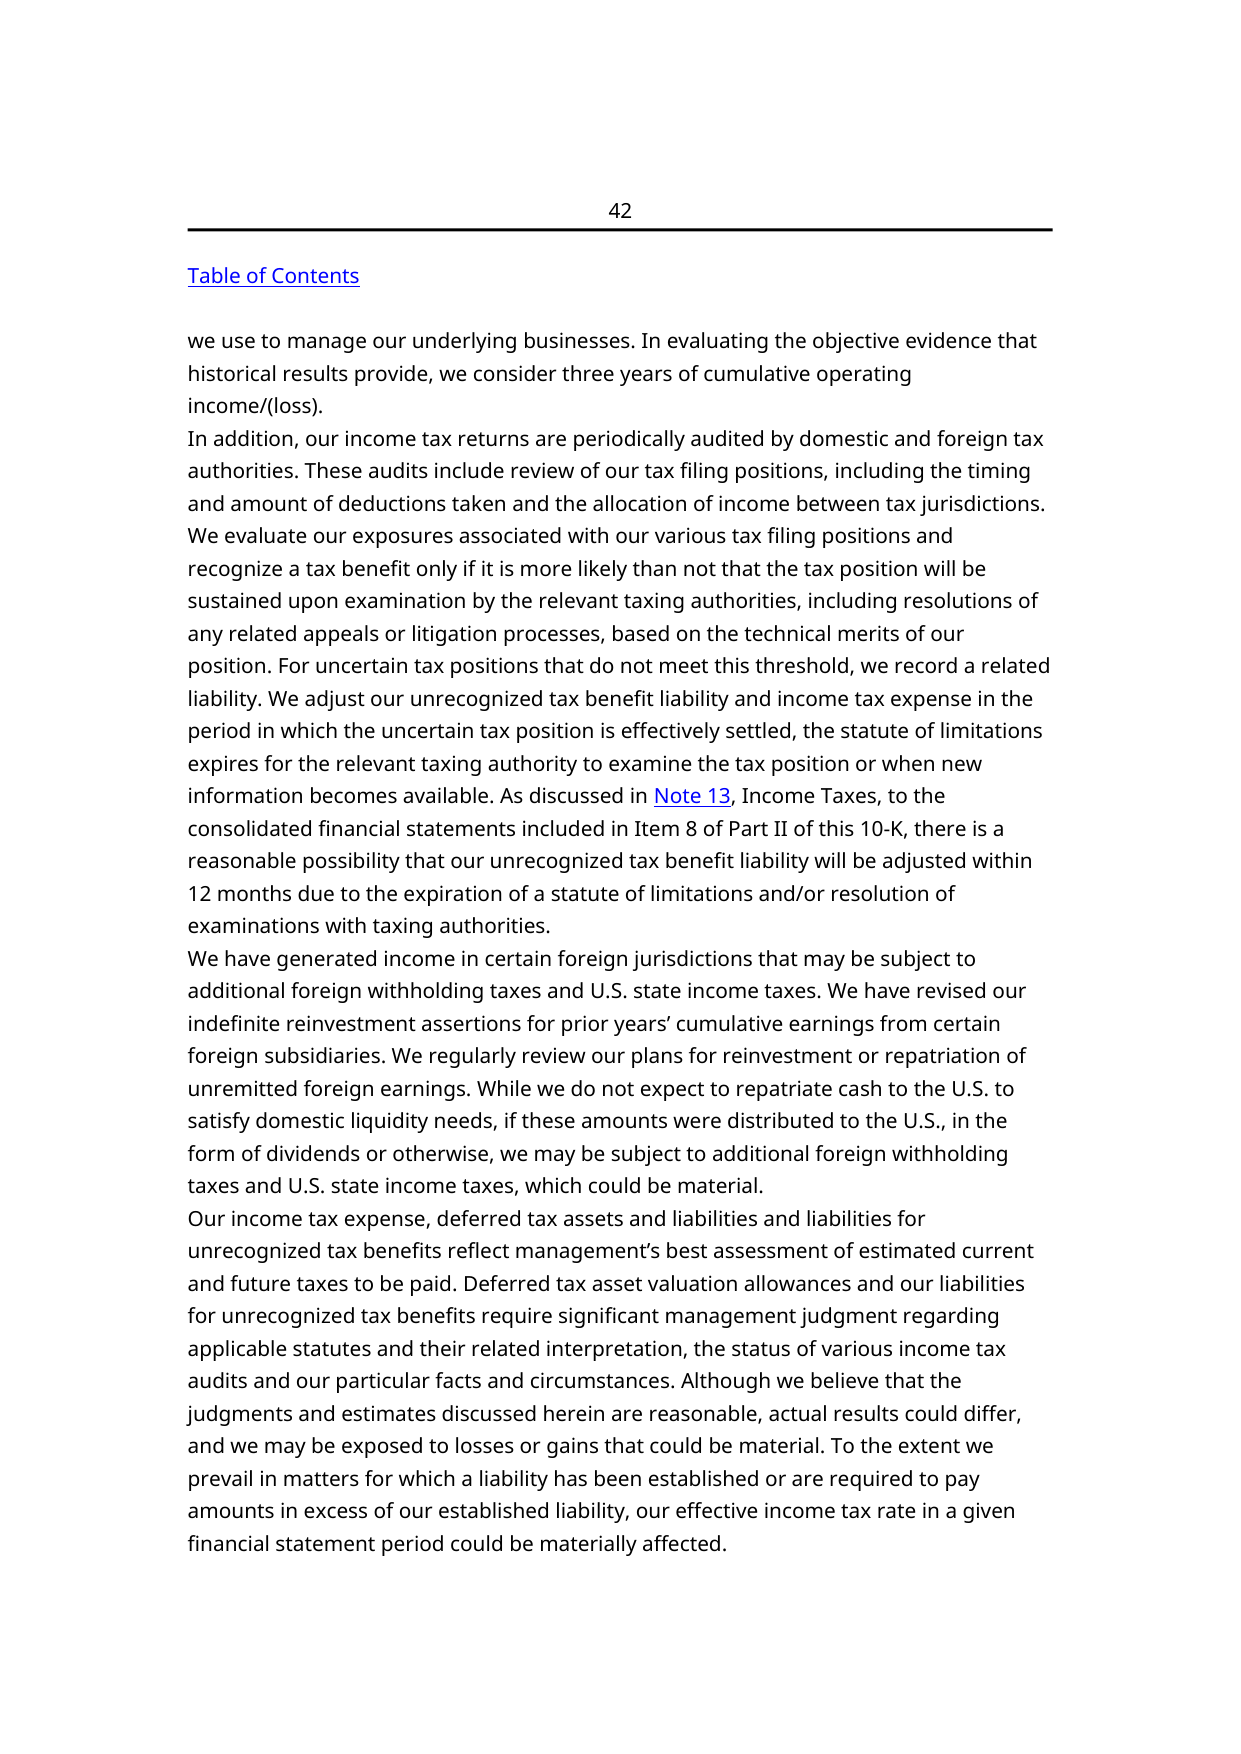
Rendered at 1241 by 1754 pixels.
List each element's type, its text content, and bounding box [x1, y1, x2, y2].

text We have generated income in certain foreign jurisdictions that may be subject to additional foreign withholding taxes and U.S. state income taxes. We have revised our indefinite reinvestment assertions for prior years’ cumulative earnings from certain foreign subsidiaries. We regularly review our plans for reinvestment or repatriation of unremitted foreign earnings. While we do not expect to repatriate cash to the U.S. to satisfy domestic liquidity needs, if these amounts were distributed to the U.S., in the form of dividends or otherwise, we may be subject to additional foreign withholding taxes and U.S. state income taxes, which could be material. [187, 942, 1053, 1202]
text we use to manage our underlying businesses. In evaluating the objective evidence that historical results provide, we consider three years of cumulative operating income/(loss). [187, 324, 1053, 422]
text Our income tax expense, deferred tax assets and liabilities and liabilities for unrecognized tax benefits reflect management’s best assessment of estimated current and future taxes to be paid. Deferred tax asset valuation allowances and our liabilities for unrecognized tax benefits require significant management judgment regarding applicable statutes and their related interpretation, the status of various income tax audits and our particular facts and circumstances. Although we believe that the judgments and estimates discussed herein are reasonable, actual results could differ, and we may be exposed to losses or gains that could be material. To the extent we prevail in matters for which a liability has been established or are required to pay amounts in excess of our established liability, our effective income tax rate in a given financial statement period could be materially affected. [187, 1202, 1053, 1559]
text Table of Contents [187, 259, 1053, 292]
text In addition, our income tax returns are periodically audited by domestic and foreign tax authorities. These audits include review of our tax filing positions, including the timing and amount of deductions taken and the allocation of income between tax jurisdictions. We evaluate our exposures associated with our various tax filing positions and recognize a tax benefit only if it is more likely than not that the tax position will be sustained upon examination by the relevant taxing authorities, including resolutions of any related appeals or litigation processes, based on the technical merits of our position. For uncertain tax positions that do not meet this threshold, we record a related liability. We adjust our unrecognized tax benefit liability and income tax expense in the period in which the uncertain tax position is effectively settled, the statute of limitations expires for the relevant taxing authority to examine the tax position or when new information becomes available. As discussed in Note 13, Income Taxes, to the consolidated financial statements included in Item 8 of Part II of this 10-K, there is a reasonable possibility that our unrecognized tax benefit liability will be adjusted within 12 months due to the expiration of a statute of limitations and/or resolution of examinations with taxing authorities. [187, 422, 1053, 942]
text 42 [187, 194, 1053, 227]
